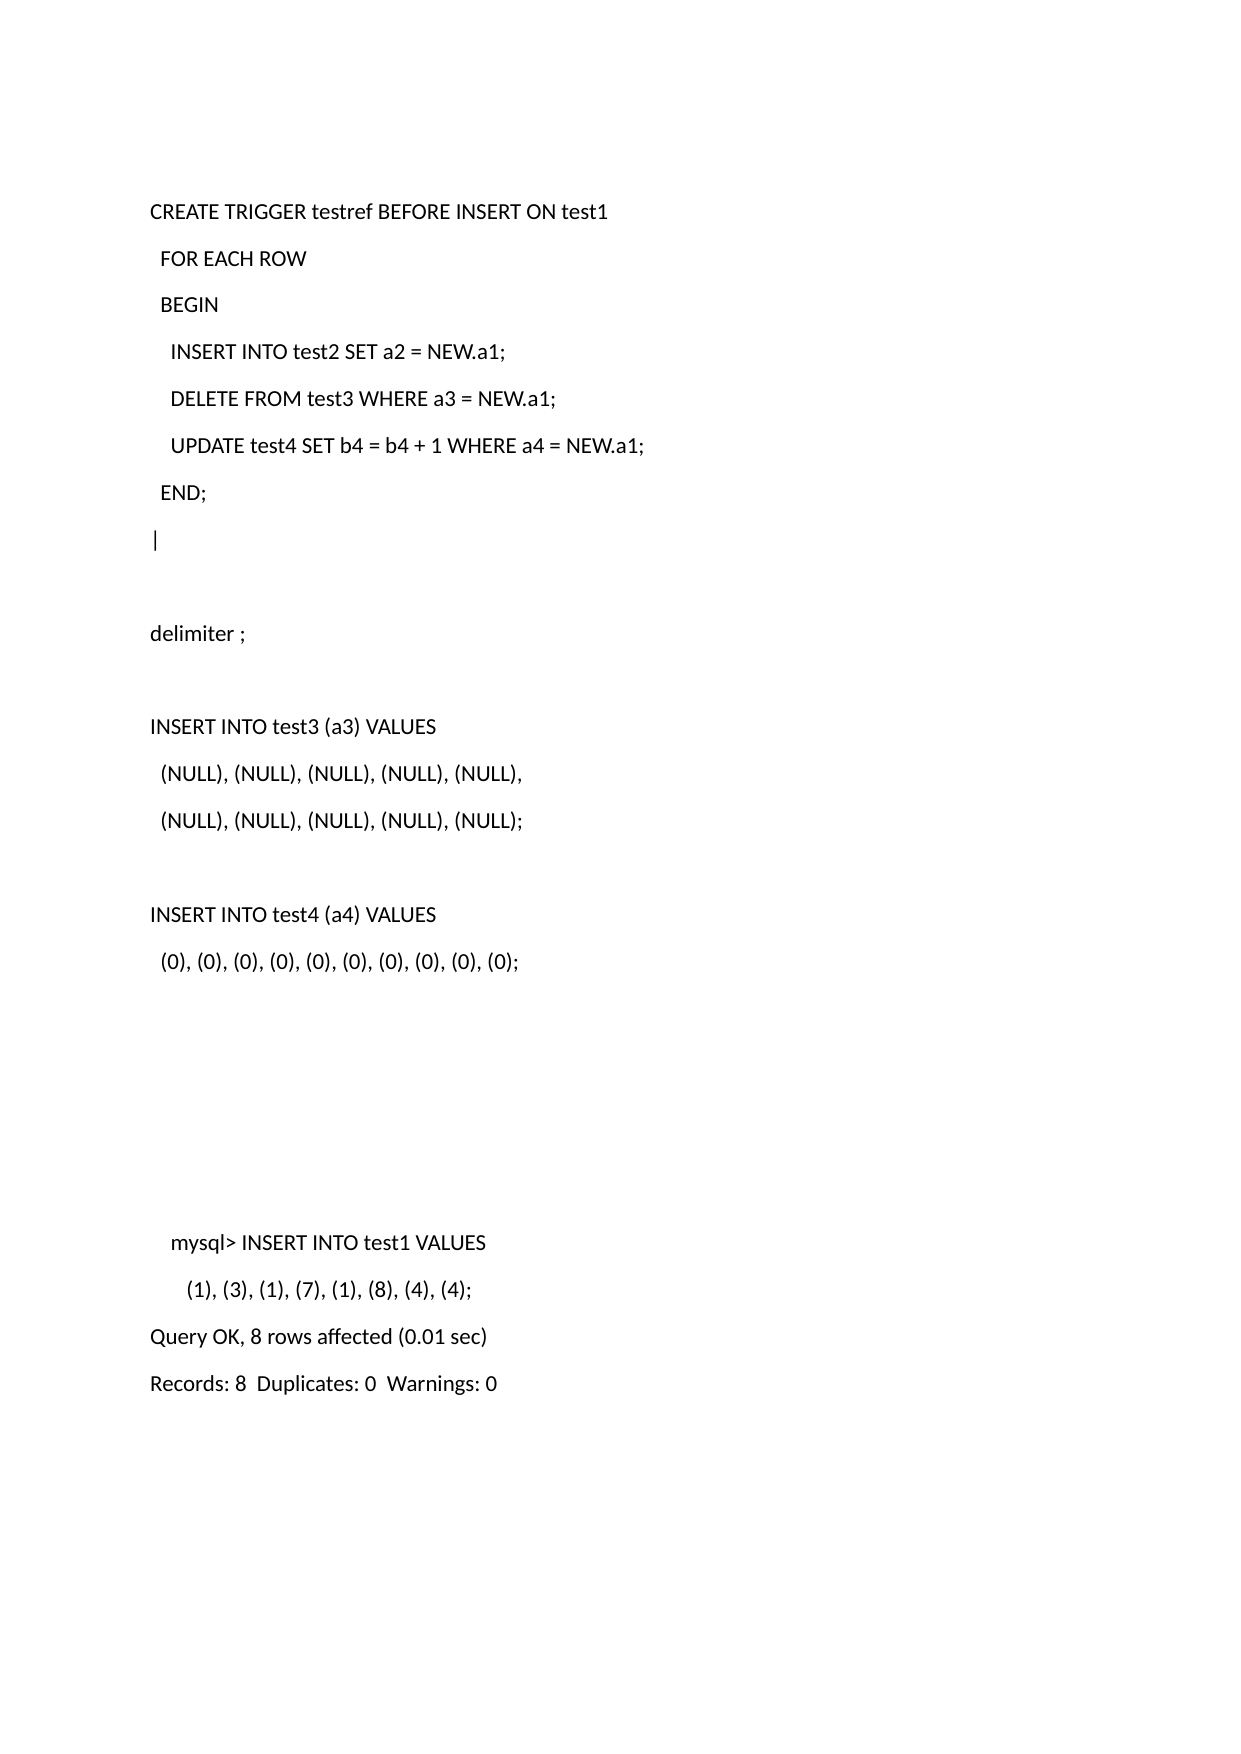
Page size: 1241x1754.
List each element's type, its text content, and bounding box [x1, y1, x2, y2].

text (0), (0), (0), (0), (0), (0), (0), (0), (0), (0); [150, 947, 1090, 975]
text (NULL), (NULL), (NULL), (NULL), (NULL), [150, 759, 1090, 787]
text INSERT INTO test4 (a4) VALUES [150, 900, 1090, 928]
text INSERT INTO test2 SET a2 = NEW.a1; [150, 337, 1090, 366]
text BEGIN [150, 291, 1090, 319]
text UPDATE test4 SET b4 = b4 + 1 WHERE a4 = NEW.a1; [150, 431, 1090, 459]
text INSERT INTO test3 (a3) VALUES [150, 712, 1090, 741]
text delimiter ; [150, 619, 1090, 647]
text (NULL), (NULL), (NULL), (NULL), (NULL); [150, 806, 1090, 834]
text Query OK, 8 rows affected (0.01 sec) [150, 1322, 1090, 1350]
text (1), (3), (1), (7), (1), (8), (4), (4); [150, 1275, 1090, 1303]
text DELETE FROM test3 WHERE a3 = NEW.a1; [150, 384, 1090, 412]
text mysql> INSERT INTO test1 VALUES [150, 1228, 1090, 1256]
text FOR EACH ROW [150, 244, 1090, 272]
text CREATE TRIGGER testref BEFORE INSERT ON test1 [150, 197, 1090, 225]
text Records: 8 Duplicates: 0 Warnings: 0 [150, 1369, 1090, 1397]
text | [150, 525, 1090, 553]
text END; [150, 478, 1090, 506]
